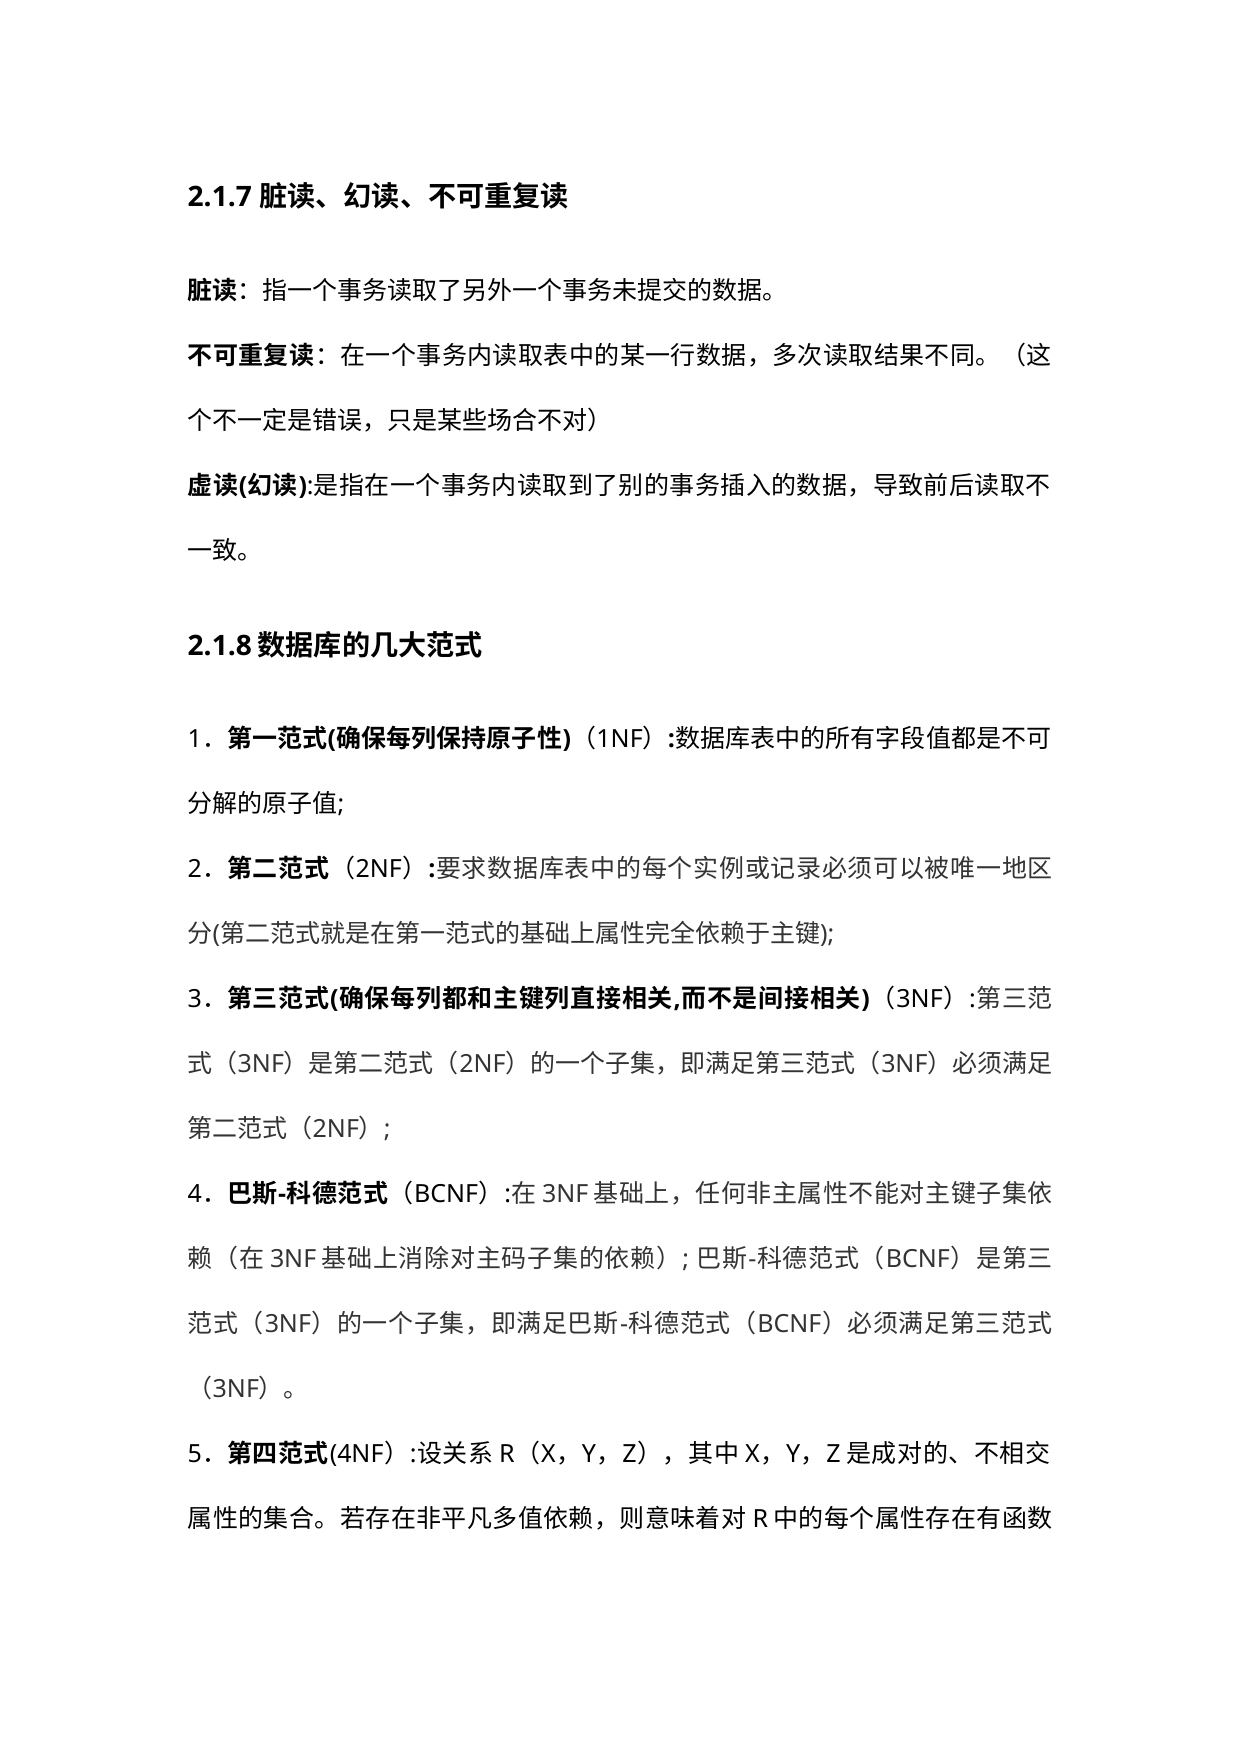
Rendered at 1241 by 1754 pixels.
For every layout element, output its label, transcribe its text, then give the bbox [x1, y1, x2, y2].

list 第四范式(4NF）:设关系R（X，Y，Z），其中X，Y，Z是成对的、不相交属性的集合。若存在非平凡多值依赖，则意味着对R中的每个属性存在有函数依赖（X必包含键）。 [187, 1419, 1053, 1549]
text 脏读：指一个事务读取了另外一个事务未提交的数据。 [187, 256, 1053, 321]
text 虚读(幻读):是指在一个事务内读取到了别的事务插入的数据，导致前后读取不一致。 [187, 451, 1053, 581]
text 不可重复读：在一个事务内读取表中的某一行数据，多次读取结果不同。（这个不一定是错误，只是某些场合不对） [187, 321, 1053, 451]
subtitle 2.1.8数据库的几大范式 [187, 610, 1053, 675]
list 第一范式(确保每列保持原子性)（1NF）:数据库表中的所有字段值都是不可分解的原子值; [187, 704, 1053, 834]
subtitle 2.1.7 脏读、幻读、不可重复读 [187, 162, 1053, 227]
list 第二范式（2NF）:要求数据库表中的每个实例或记录必须可以被唯一地区分(第二范式就是在第一范式的基础上属性完全依赖于主键); [187, 834, 1053, 964]
list 第三范式(确保每列都和主键列直接相关,而不是间接相关)（3NF）:第三范式（3NF）是第二范式（2NF）的一个子集，即满足第三范式（3NF）必须满足第二范式（2NF）; [187, 964, 1053, 1159]
list 巴斯-科德范式（BCNF）:在3NF基础上，任何非主属性不能对主键子集依赖（在3NF基础上消除对主码子集的依赖）; 巴斯-科德范式（BCNF）是第三范式（3NF）的一个子集，即满足巴斯-科德范式（BCNF）必须满足第三范式（3NF）。 [187, 1159, 1053, 1419]
